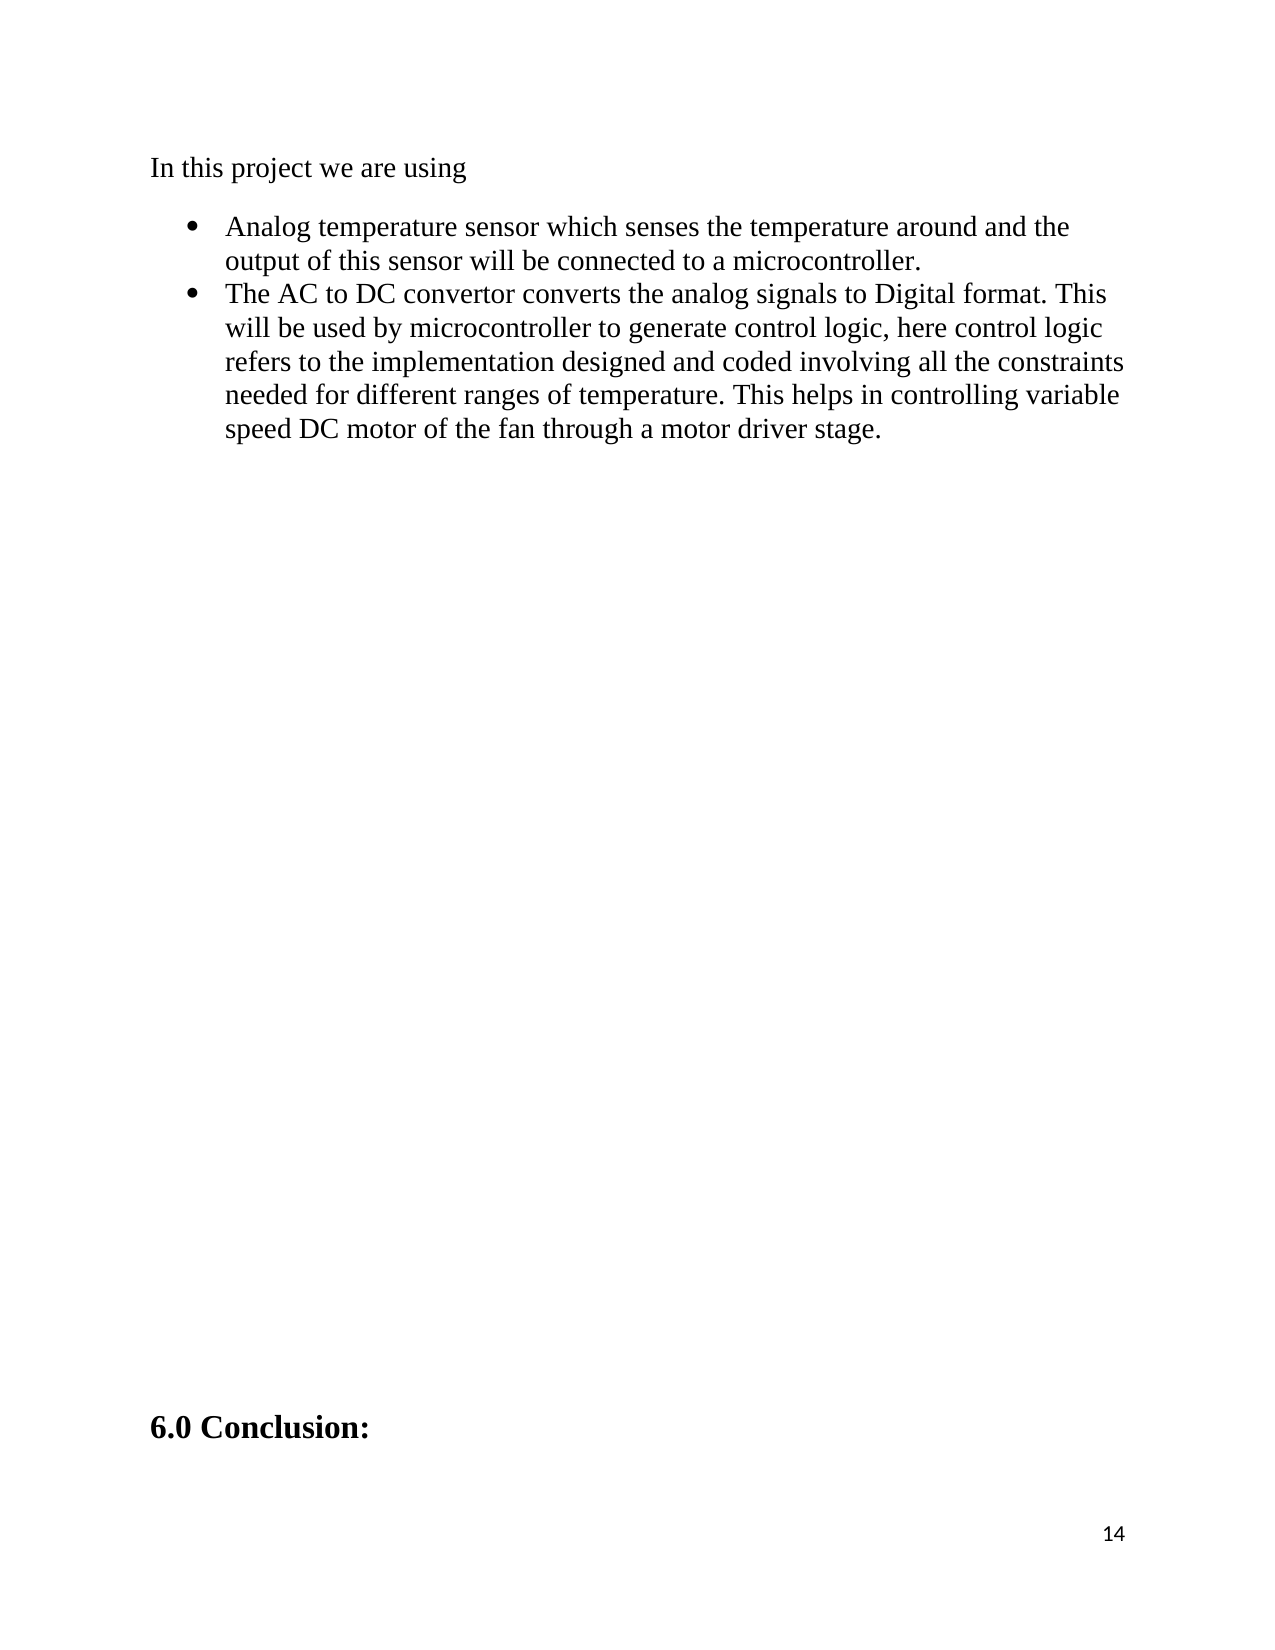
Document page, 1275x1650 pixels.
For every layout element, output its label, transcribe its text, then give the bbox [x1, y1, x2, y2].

list The AC to DC convertor converts the analog signals to Digital format. This will be used by microcontroller to generate control logic, here control logic refers to the implementation designed and coded involving all the constraints needed for different ranges of temperature. This helps in controlling variable speed DC motor of the fan through a motor driver stage. [187, 277, 1125, 444]
list Analog temperature sensor which senses the temperature around and the output of this sensor will be connected to a microcontroller. [187, 209, 1125, 277]
text 6.0 Conclusion: [150, 1407, 1125, 1446]
text In this project we are using [150, 150, 1125, 183]
